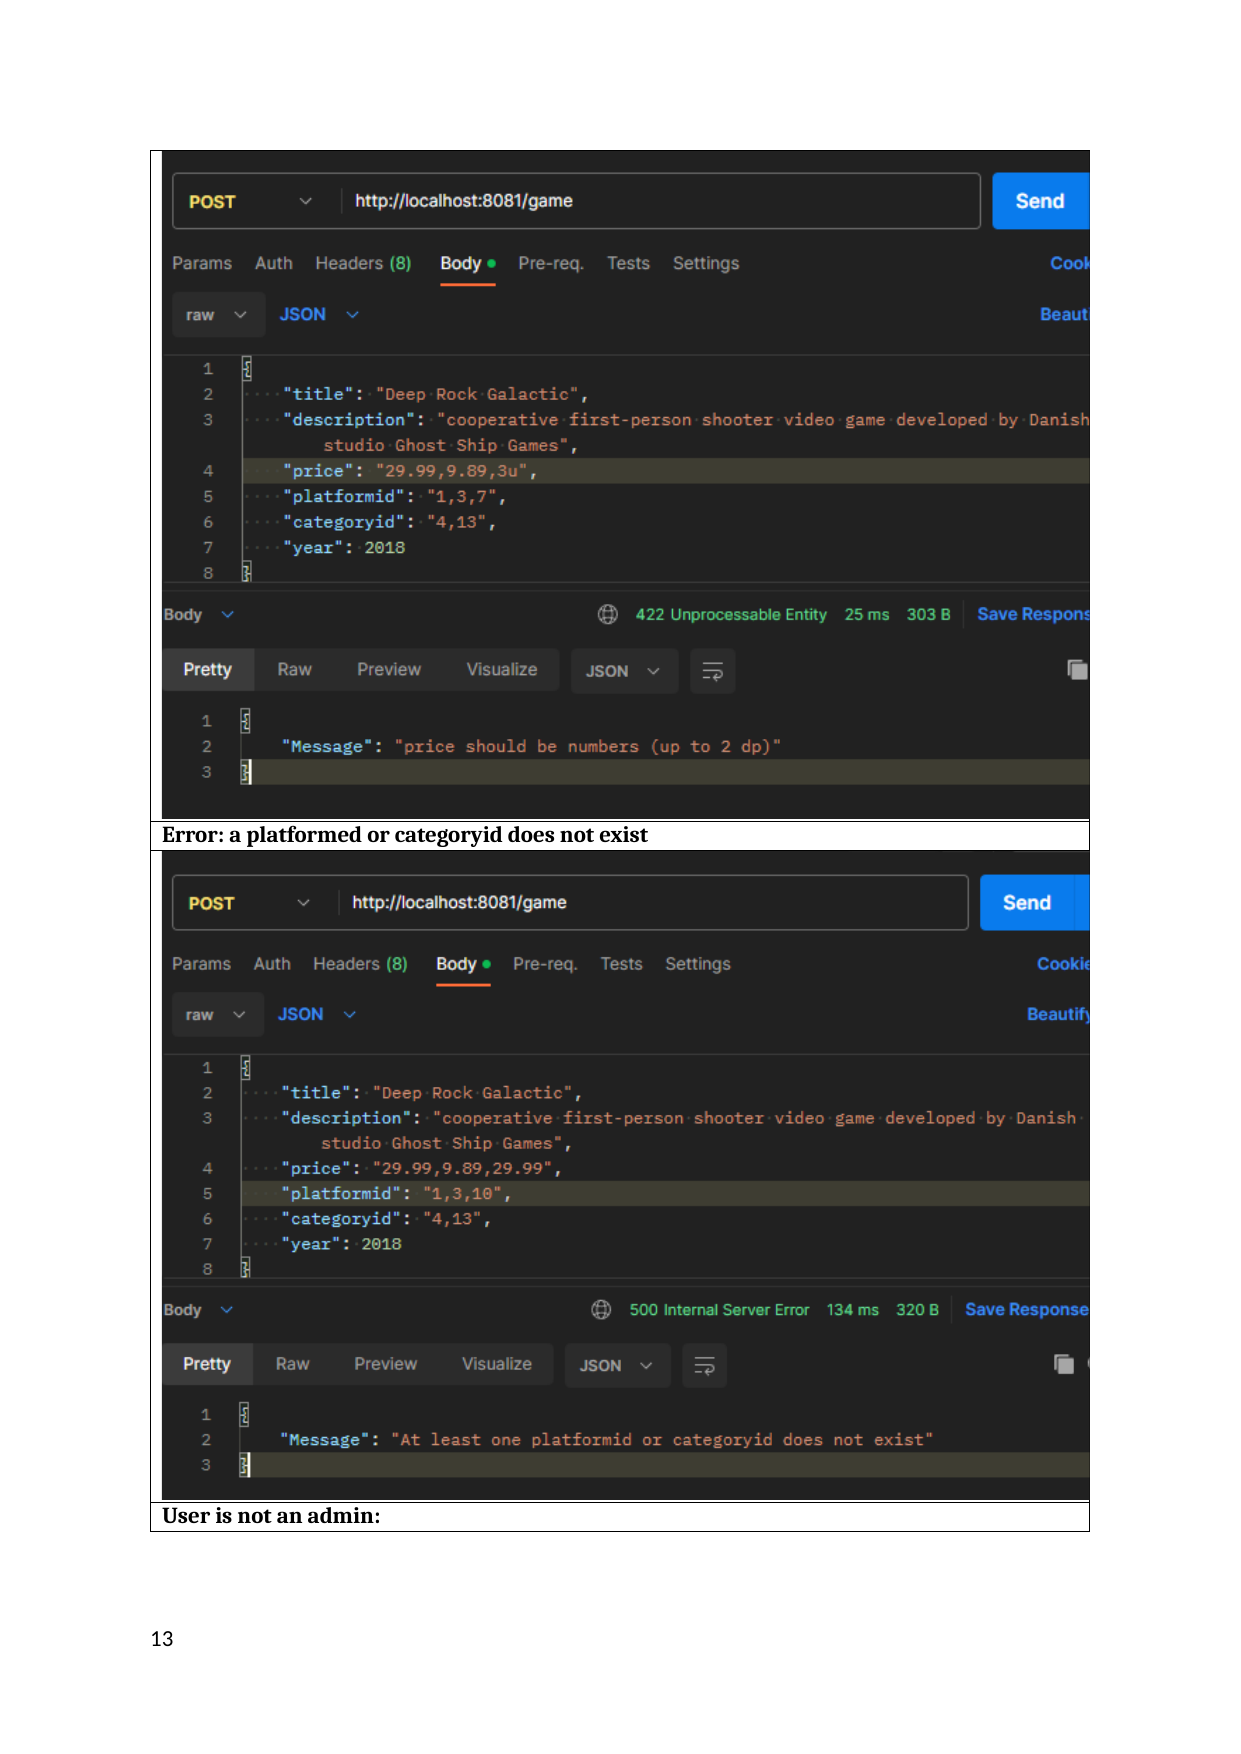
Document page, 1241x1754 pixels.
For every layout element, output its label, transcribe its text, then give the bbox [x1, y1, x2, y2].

table_cell [151, 851, 1089, 1502]
table_cell [151, 151, 1089, 821]
table_cell Error: a platformed or categoryid does not exist [151, 822, 1089, 850]
table_cell User is not an admin: [151, 1503, 1089, 1531]
picture [161, 151, 1090, 819]
picture [161, 851, 1090, 1500]
